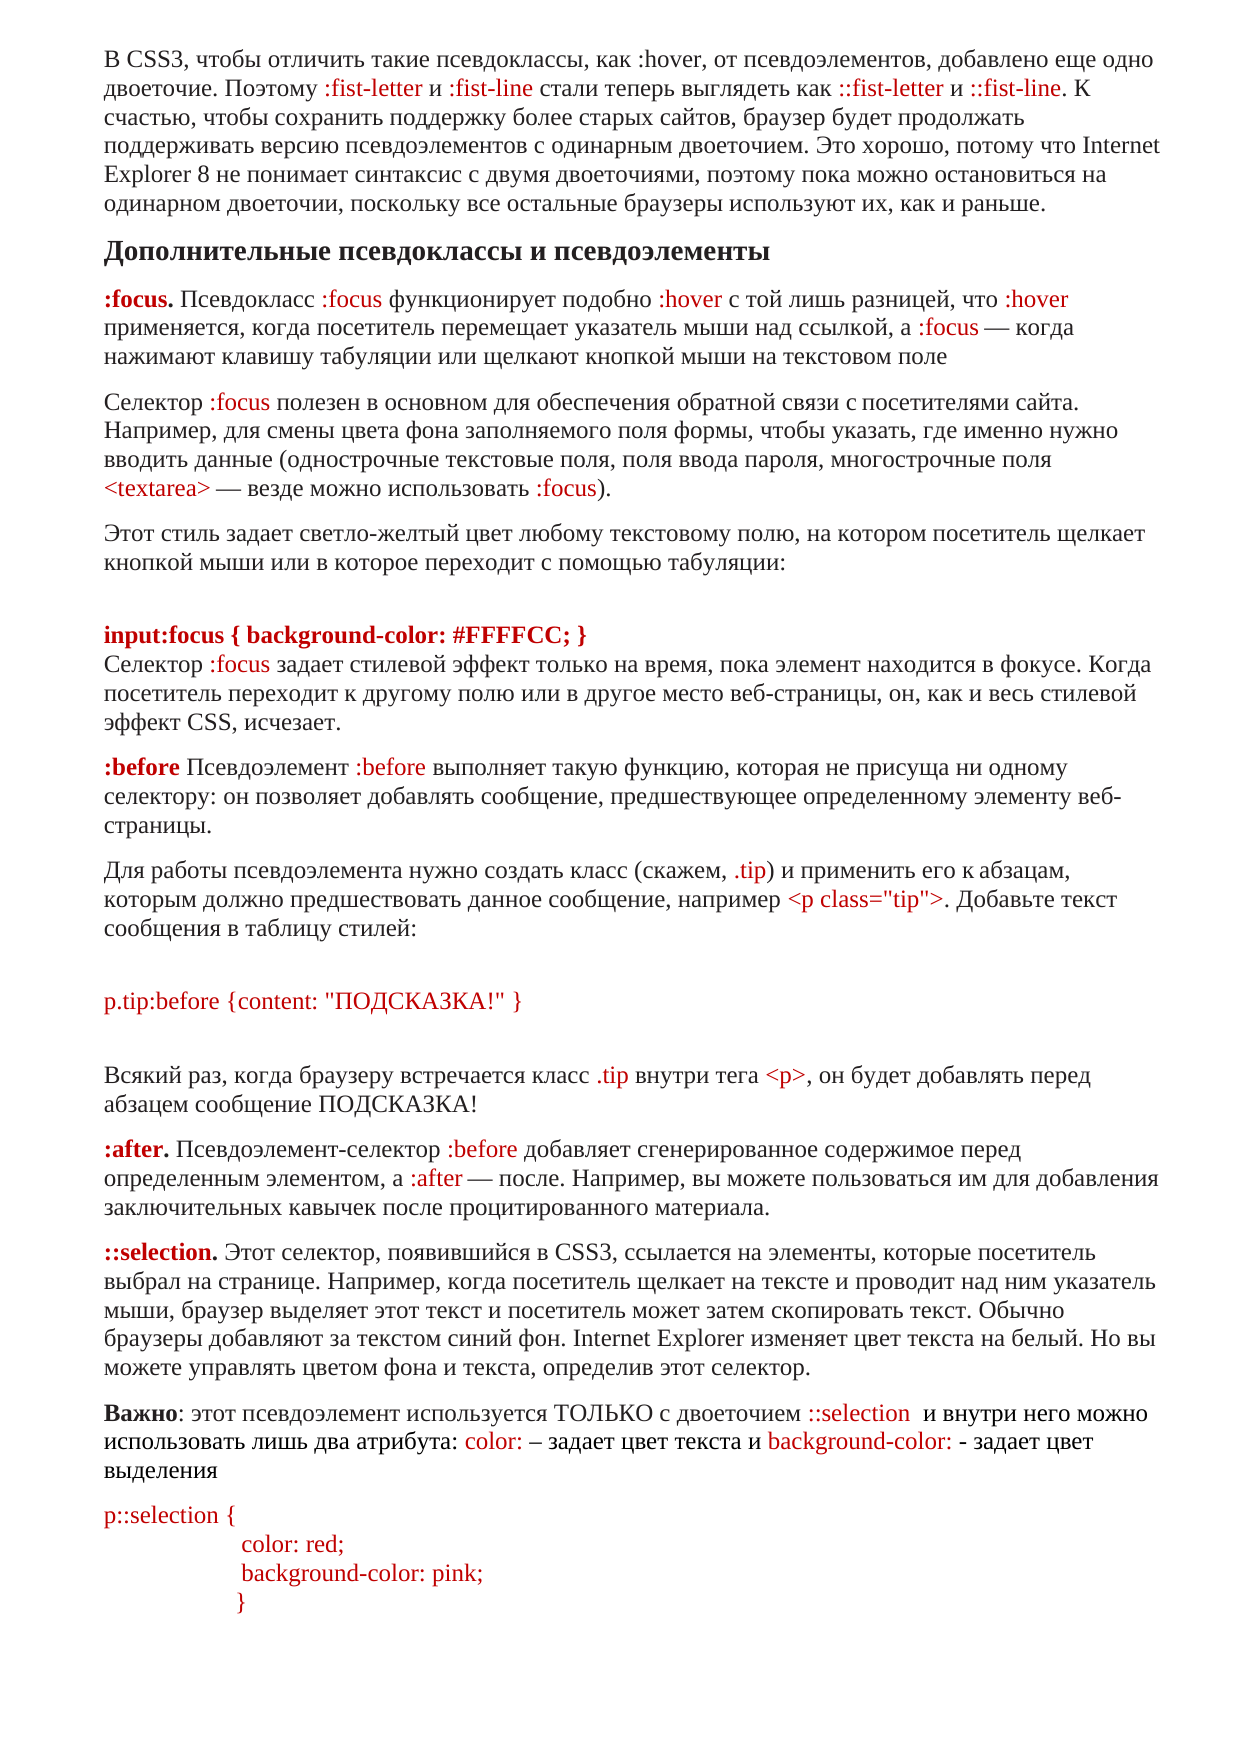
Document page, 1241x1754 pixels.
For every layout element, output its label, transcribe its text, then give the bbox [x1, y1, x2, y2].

text В CSS3, чтобы отличить такие псевдоклассы, как :hover, от псевдоэлементов, добавлено еще одно двоеточие. Поэтому :fist-letter и :fist-line стали теперь выглядеть как ::fist-letter и ::fist-line. К счастью, чтобы сохранить поддержку более старых сайтов, браузер будет продолжать поддерживать версию псевдоэлементов с одинарным двоеточием. Это хорошо, потому что Internet Explorer 8 не понимает синтаксис с двумя двоеточиями, поэтому пока можно остановиться на одинарном двоеточии, поскольку все остальные браузеры используют их, как и раньше. [103, 44, 1167, 217]
text Этот стиль задает светло-желтый цвет любому текстовому полю, на котором посетитель щелкает кнопкой мыши или в которое переходит с помощью табуляции: [103, 518, 1167, 604]
text :focus. Псевдокласс :focus функционирует подобно :hover с той лишь разницей, что :hover применяется, когда посетитель перемещает указатель мыши над ссылкой, а :focus — когда нажимают клавишу табуляции или щелкают кнопкой мыши на текстовом поле [103, 284, 1167, 370]
text :before Псевдоэлемент :before выполняет такую функцию, которая не присуща ни одному селектору: он позволяет добавлять сообщение, предшествующее определенному элементу веб-страницы. [103, 752, 1167, 838]
text input:focus { background-color: #FFFFCC; } Селектор :focus задает стилевой эффект только на время, пока элемент находится в фокусе. Когда посетитель переходит к другому полю или в другое место веб-страницы, он, как и весь стилевой эффект CSS, исчезает. [103, 621, 1167, 736]
text p.tip:before {content: "ПОДСКАЗКА!" } [103, 986, 1167, 1015]
text ::selection. Этот селектор, появившийся в CSS3, ссылается на элементы, которые посетитель выбрал на странице. Например, когда посетитель щелкает на тексте и проводит над ним указатель мыши, браузер выделяет этот текст и посетитель может затем скопировать текст. Обычно браузеры добавляют за текстом синий фон. Internet Explorer изменяет цвет текста на белый. Но вы можете управлять цветом фона и текста, определив этот селектор. [103, 1237, 1167, 1381]
text Дополнительные псевдоклассы и псевдоэлементы [103, 233, 1167, 267]
text :after. Псевдоэлемент-селектор :before добавляет сгенерированное содержимое перед определенным элементом, а :after — после. Например, вы можете пользоваться им для добавления заключительных кавычек после процитированного материала. [103, 1134, 1167, 1221]
text Для работы псевдоэлемента нужно создать класс (скажем, .tip) и применить его к абзацам, которым должно предшествовать данное сообщение, например <p class="tip">. Добавьте текст сообщения в таблицу стилей: [103, 855, 1167, 969]
text Всякий раз, когда браузеру встречается класс .tip внутри тега <p>, он будет добавлять перед абзацем сообщение ПОДСКАЗКА! [103, 1031, 1167, 1118]
text p::selection { color: red; background-color: pink; } [103, 1501, 1167, 1616]
text Селектор :focus полезен в основном для обеспечения обратной связи c посетителями сайта. Например, для смены цвета фона заполняемого поля формы, чтобы указать, где именно нужно вводить данные (однострочные текстовые поля, поля ввода пароля, многострочные поля <textarea> — везде можно использовать :focus). [103, 387, 1167, 502]
text Важно: этот псевдоэлемент используется ТОЛЬКО с двоеточием ::selection и внутри него можно использовать лишь два атрибута: color: – задает цвет текста и background-color: - задает цвет выделения [103, 1398, 1167, 1484]
